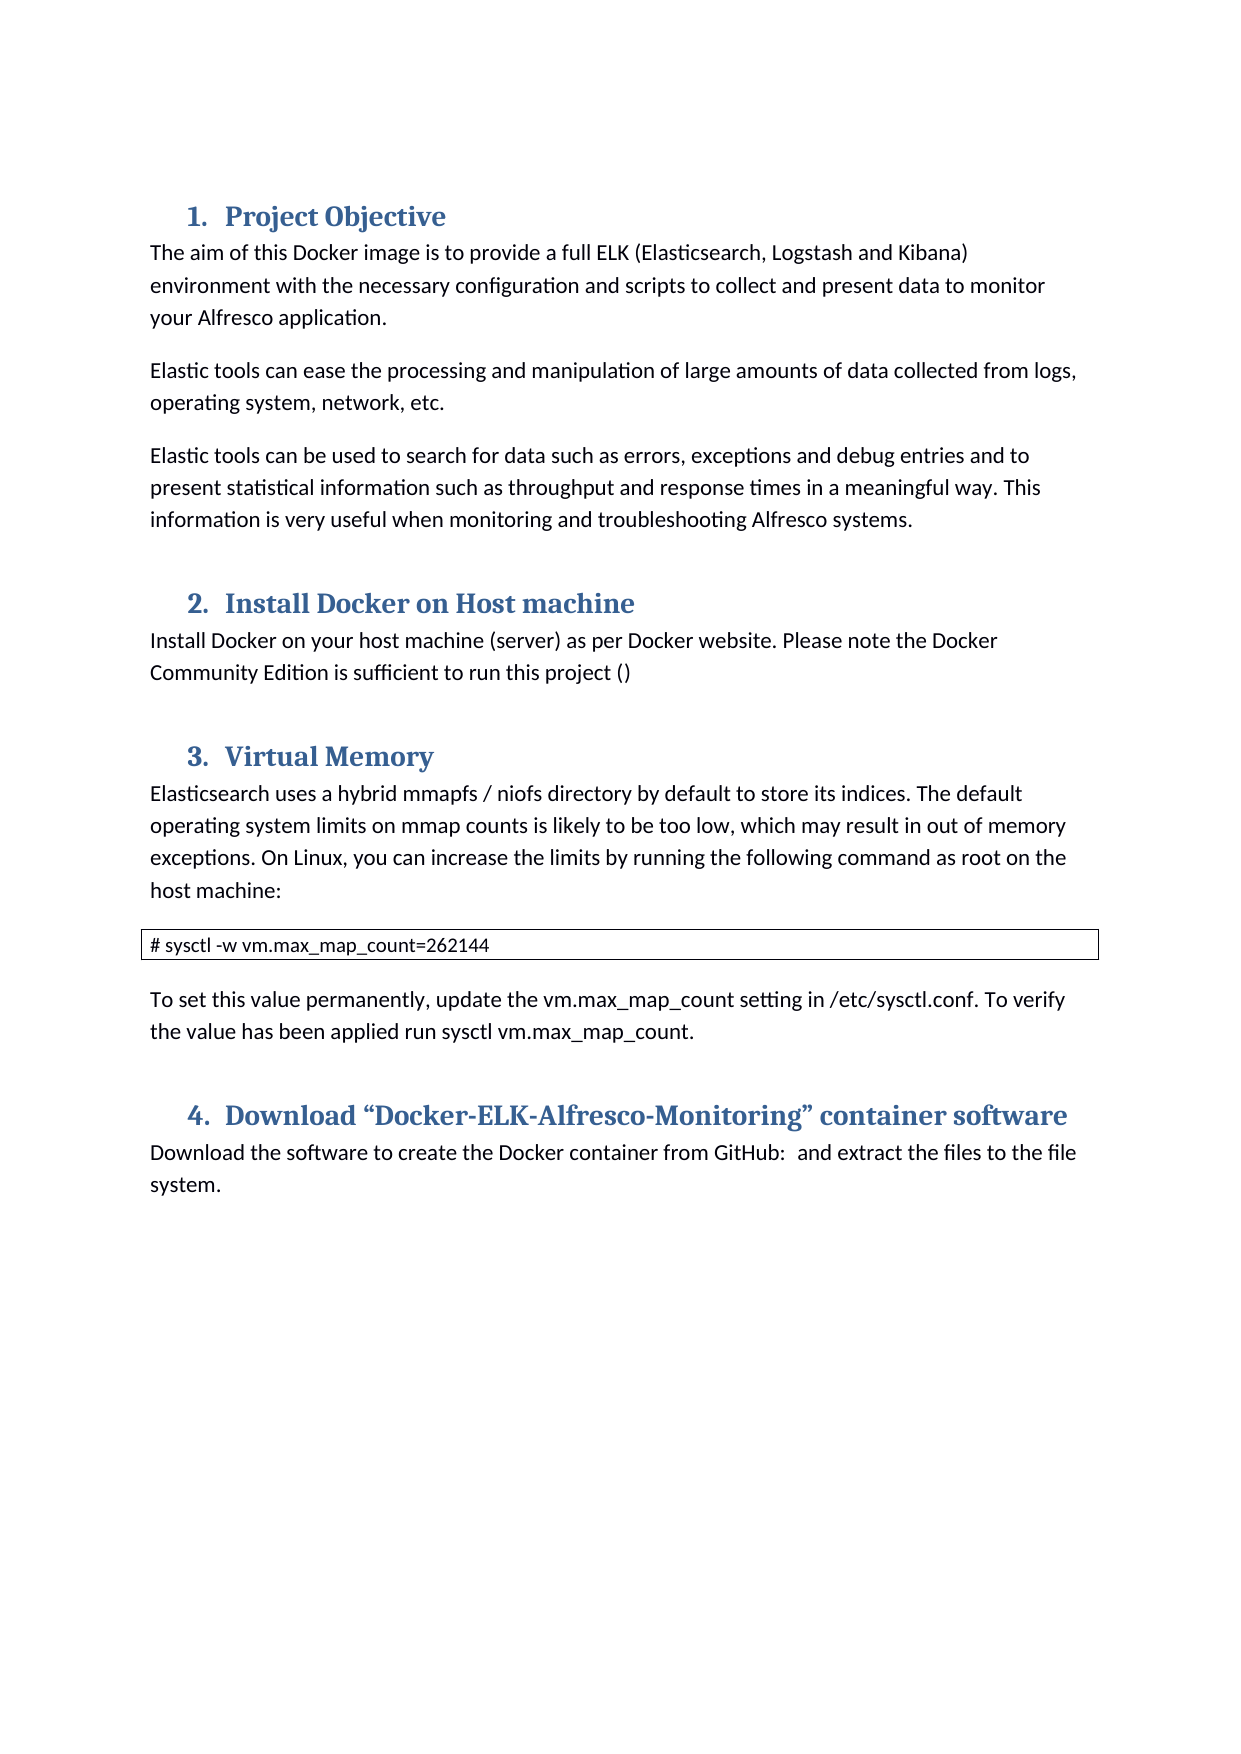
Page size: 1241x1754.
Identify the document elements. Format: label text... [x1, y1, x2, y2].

text Elastic tools can be used to search for data such as errors, exceptions and debug entries and to present statistical information such as throughput and response times in a meaningful way. This information is very useful when monitoring and troubleshooting Alfresco systems. [150, 441, 1090, 533]
subtitle Install Docker on Host machine [187, 588, 1090, 621]
text Elastic tools can ease the processing and manipulation of large amounts of data collected from logs, operating system, network, etc. [150, 356, 1090, 416]
text To set this value permanently, update the vm.max_map_count setting in /etc/sysctl.conf. To verify the value has been applied run sysctl vm.max_map_count. [150, 985, 1090, 1045]
text The aim of this Docker image is to provide a full ELK (Elasticsearch, Logstash and Kibana) environment with the necessary configuration and scripts to collect and present data to monitor your Alfresco application. [150, 238, 1090, 331]
subtitle Virtual Memory [187, 741, 1090, 774]
subtitle Download “Docker-ELK-Alfresco-Monitoring” container software [187, 1099, 1090, 1133]
text # sysctl -w vm.max_map_count=262144 [142, 930, 1098, 959]
text Elasticsearch uses a hybrid mmapfs / niofs directory by default to store its indices. The default operating system limits on mmap counts is likely to be too low, which may result in out of memory exceptions. On Linux, you can increase the limits by running the following command as root on the host machine: [150, 779, 1090, 904]
subtitle Project Objective [187, 200, 1090, 233]
text Download the software to create the Docker container from GitHub: https://github.com/miguel-rodriguez/Docker-ELK-Alfresco-Monitoring and extract the files to the file system. [150, 1138, 1090, 1198]
text Install Docker on your host machine (server) as per Docker website. Please note the Docker Community Edition is sufficient to run this project (https://www.docker.com/community-edition) [150, 626, 1090, 686]
